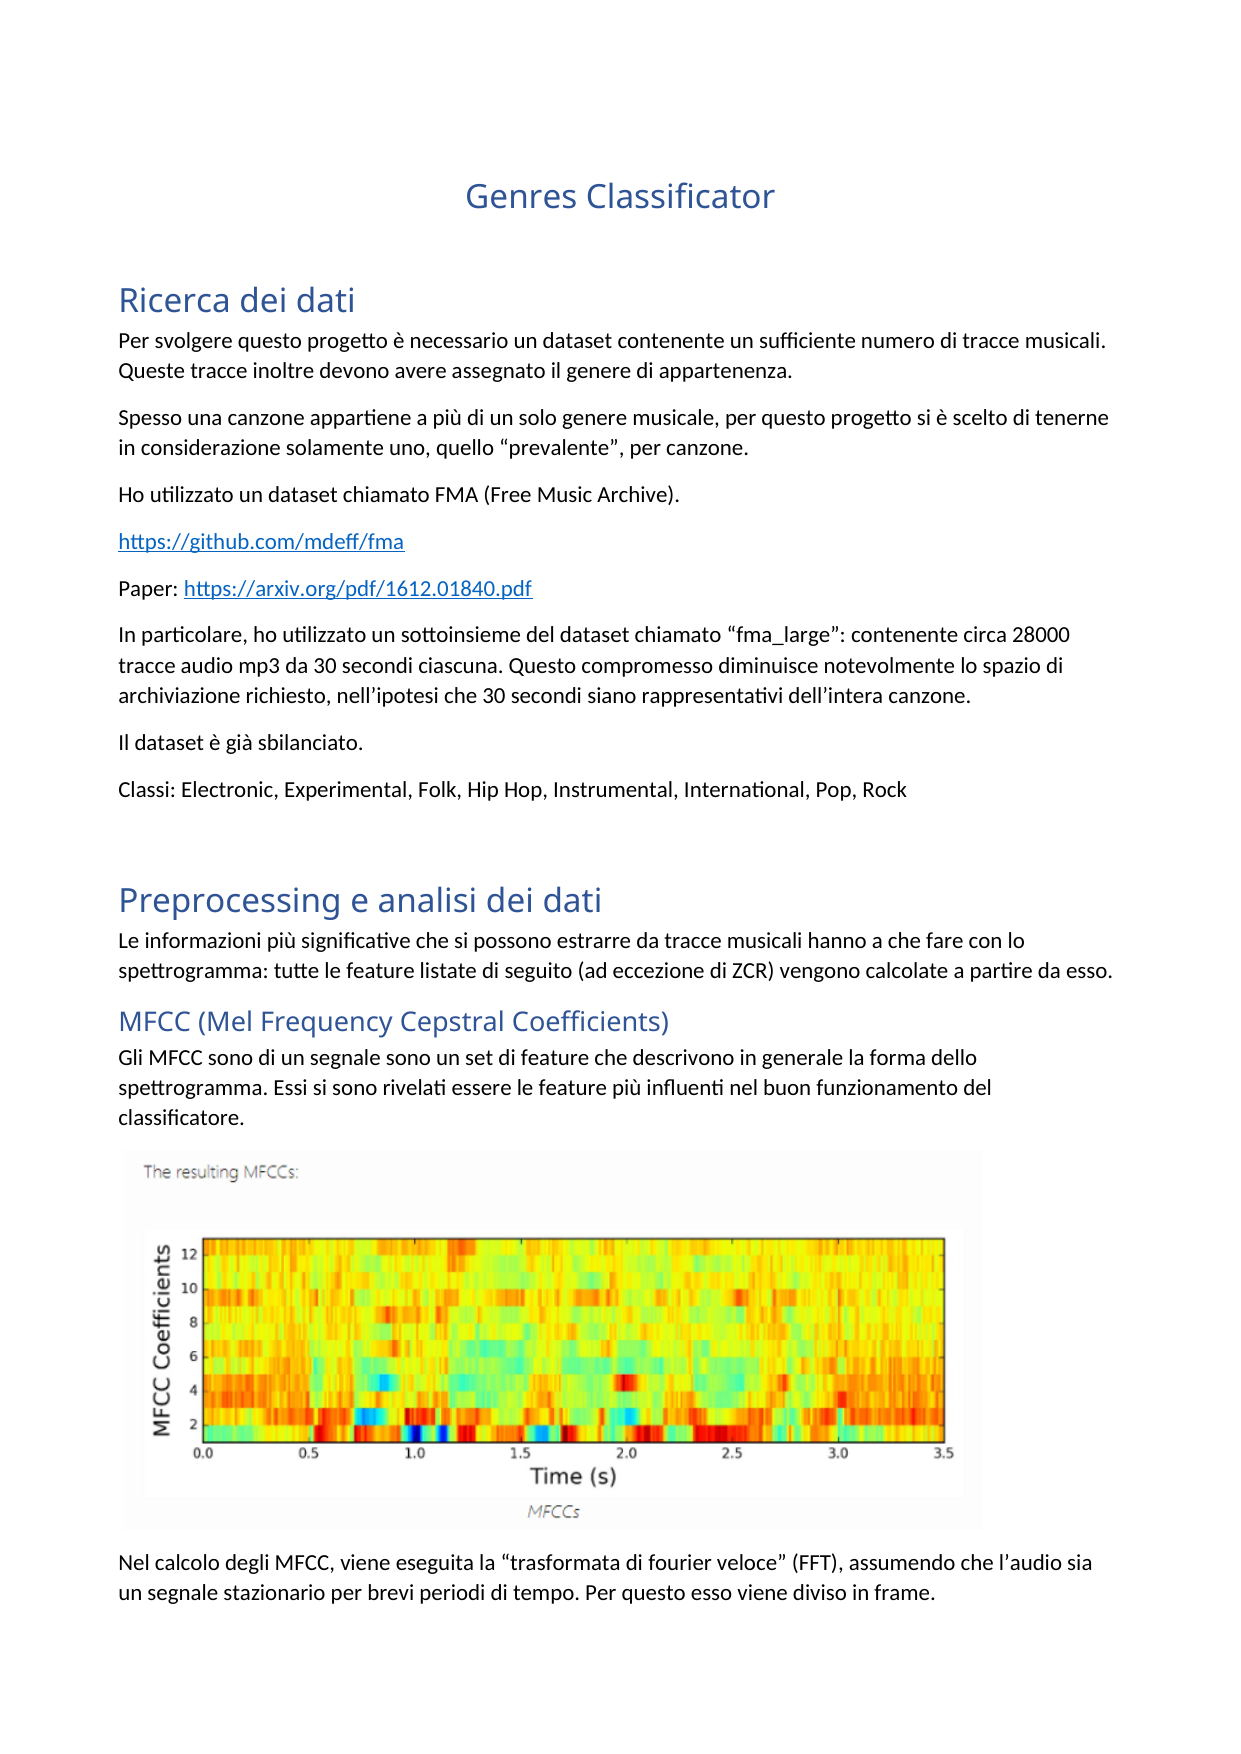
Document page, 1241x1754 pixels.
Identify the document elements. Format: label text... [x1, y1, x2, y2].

text Paper: https://arxiv.org/pdf/1612.01840.pdf [118, 574, 1122, 602]
text Nel calcolo degli MFCC, viene eseguita la “trasformata di fourier veloce” (FFT), assumendo che l’audio sia un segnale stazionario per brevi periodi di tempo. Per questo esso viene diviso in frame. [118, 1548, 1122, 1606]
subtitle Preprocessing e analisi dei dati [118, 877, 1122, 922]
text Ho utilizzato un dataset chiamato FMA (Free Music Archive). [118, 480, 1122, 508]
text Spesso una canzone appartiene a più di un solo genere musicale, per questo progetto si è scelto di tenerne in considerazione solamente uno, quello “prevalente”, per canzone. [118, 403, 1122, 461]
subtitle MFCC (Mel Frequency Cepstral Coefficients) [118, 1003, 1122, 1040]
text In particolare, ho utilizzato un sottoinsieme del dataset chiamato “fma_large”: contenente circa 28000 tracce audio mp3 da 30 secondi ciascuna. Questo compromesso diminuisce notevolmente lo spazio di archiviazione richiesto, nell’ipotesi che 30 secondi siano rappresentativi dell’intera canzone. [118, 621, 1122, 709]
picture [123, 1150, 983, 1530]
subtitle Ricerca dei dati [118, 277, 1122, 322]
text Le informazioni più significative che si possono estrarre da tracce musicali hanno a che fare con lo spettrogramma: tutte le feature listate di seguito (ad eccezione di ZCR) vengono calcolate a partire da esso. [118, 926, 1122, 984]
text https://github.com/mdeff/fma [118, 527, 1122, 555]
subtitle Genres Classificator [118, 173, 1122, 218]
text Il dataset è già sbilanciato. [118, 728, 1122, 756]
text Gli MFCC sono di un segnale sono un set di feature che descrivono in generale la forma dello spettrogramma. Essi si sono rivelati essere le feature più influenti nel buon funzionamento del classificatore. [118, 1043, 1122, 1131]
text Classi: Electronic, Experimental, Folk, Hip Hop, Instrumental, International, Pop, Rock [118, 775, 1122, 803]
text Per svolgere questo progetto è necessario un dataset contenente un sufficiente numero di tracce musicali. Queste tracce inoltre devono avere assegnato il genere di appartenenza. [118, 326, 1122, 384]
